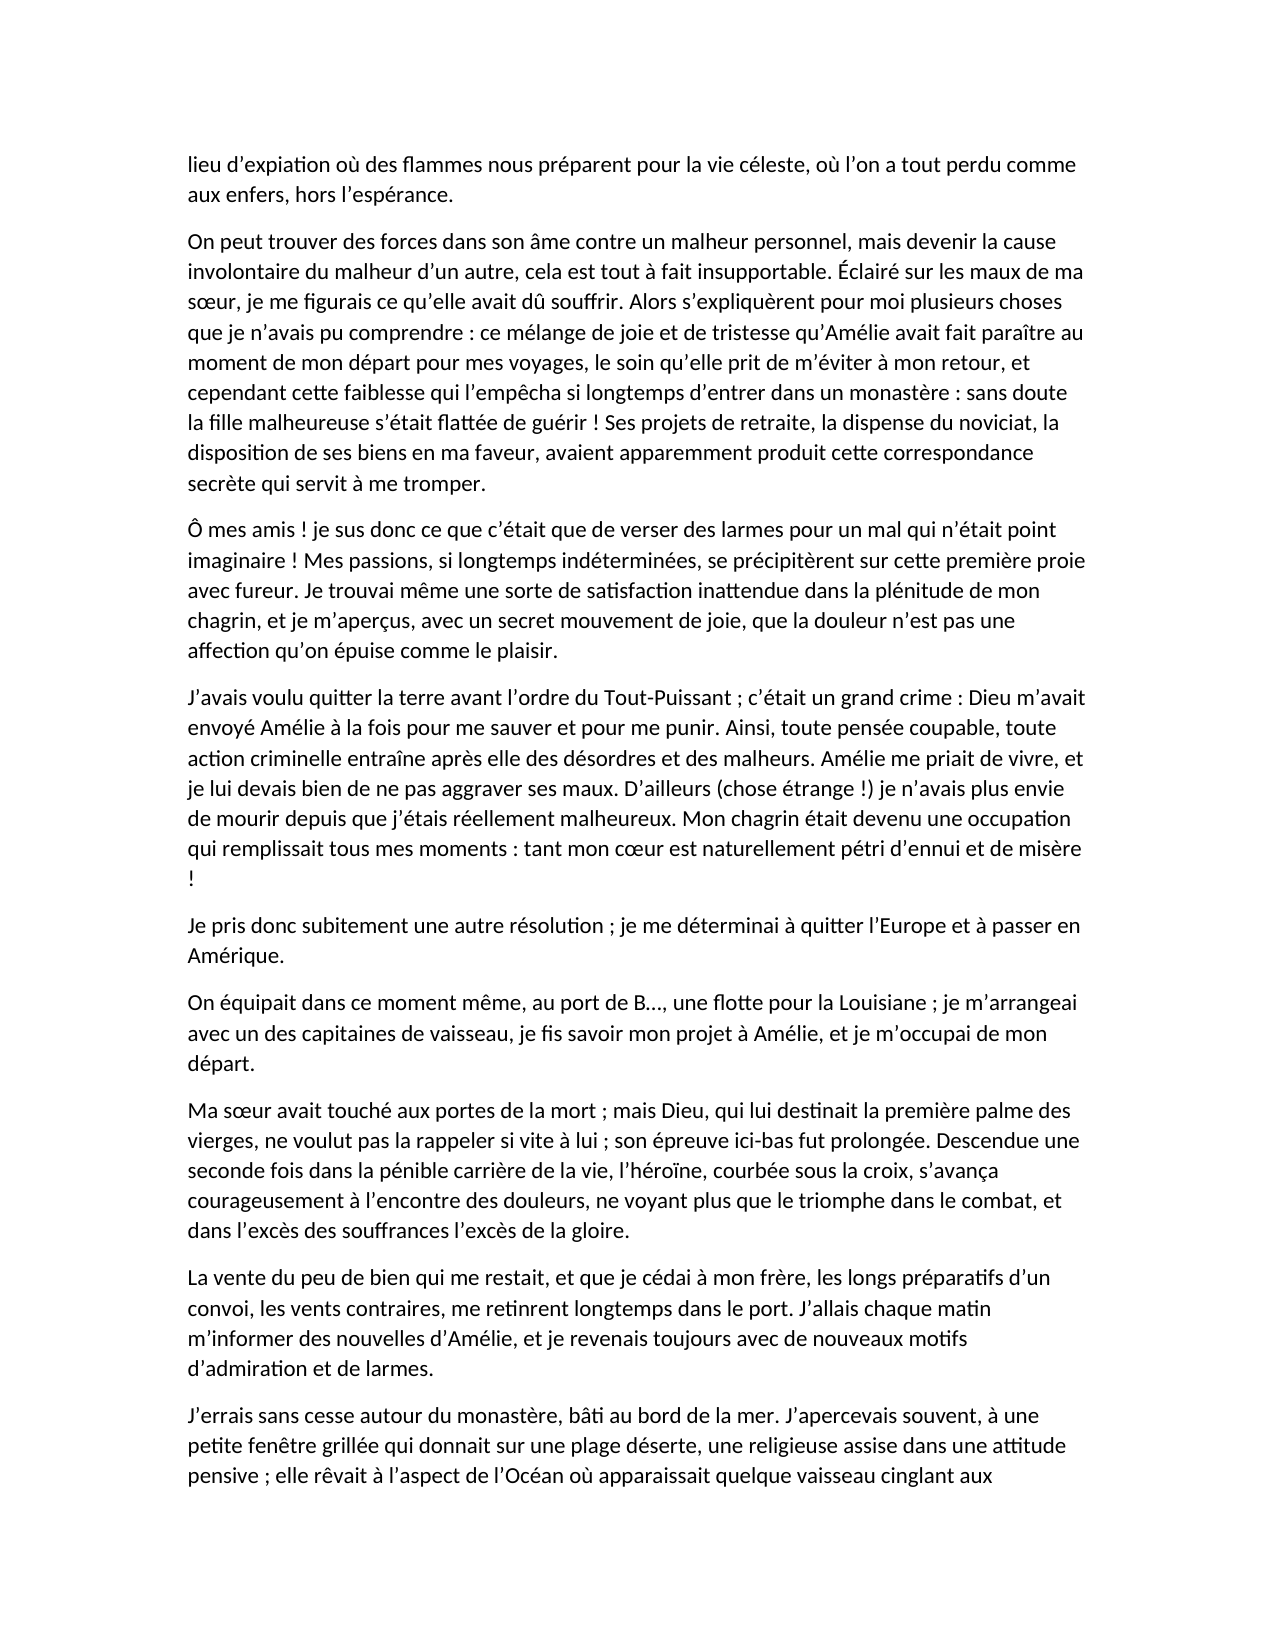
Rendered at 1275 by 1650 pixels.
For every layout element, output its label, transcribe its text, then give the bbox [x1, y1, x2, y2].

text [187, 1401, 1087, 1489]
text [187, 150, 1087, 208]
text J’avais voulu quitter la terre avant l’ordre du Tout-Puissant ; c’était un grand crime : Dieu m’avait envoyé Amélie à la fois pour me sauver et pour me punir. Ainsi, toute pensée coupable, toute action criminelle entraîne après elle des désordres et des malheurs. Amélie me priait de vivre, et je lui devais bien de ne pas aggraver ses maux. D’ailleurs (chose étrange !) je n’avais plus envie de mourir depuis que j’étais réellement malheureux. Mon chagrin était devenu une occupation qui remplissait tous mes moments : tant mon cœur est naturellement pétri d’ennui et de misère ! [187, 683, 1087, 893]
text Ô mes amis ! je sus donc ce que c’était que de verser des larmes pour un mal qui n’était point imaginaire ! Mes passions, si longtemps indéterminées, se précipitèrent sur cette première proie avec fureur. Je trouvai même une sorte de satisfaction inattendue dans la plénitude de mon chagrin, et je m’aperçus, avec un secret mouvement de joie, que la douleur n’est pas une affection qu’on épuise comme le plaisir. [187, 516, 1087, 664]
text On équipait dans ce moment même, au port de B…, une flotte pour la Louisiane ; je m’arrangeai avec un des capitaines de vaisseau, je fis savoir mon projet à Amélie, et je m’occupai de mon départ. [187, 988, 1087, 1077]
text Ma sœur avait touché aux portes de la mort ; mais Dieu, qui lui destinait la première palme des vierges, ne voulut pas la rappeler si vite à lui ; son épreuve ici-bas fut prolongée. Descendue une seconde fois dans la pénible carrière de la vie, l’héroïne, courbée sous la croix, s’avança courageusement à l’encontre des douleurs, ne voyant plus que le triomphe dans le combat, et dans l’excès des souffrances l’excès de la gloire. [187, 1096, 1087, 1245]
text On peut trouver des forces dans son âme contre un malheur personnel, mais devenir la cause involontaire du malheur d’un autre, cela est tout à fait insupportable. Éclairé sur les maux de ma sœur, je me figurais ce qu’elle avait dû souffrir. Alors s’expliquèrent pour moi plusieurs choses que je n’avais pu comprendre : ce mélange de joie et de tristesse qu’Amélie avait fait paraître au moment de mon départ pour mes voyages, le soin qu’elle prit de m’éviter à mon retour, et cependant cette faiblesse qui l’empêcha si longtemps d’entrer dans un monastère : sans doute la fille malheureuse s’était flattée de guérir ! Ses projets de retraite, la dispense du noviciat, la disposition de ses biens en ma faveur, avaient apparemment produit cette correspondance secrète qui servit à me tromper. [187, 227, 1087, 497]
text Je pris donc subitement une autre résolution ; je me déterminai à quitter l’Europe et à passer en Amérique. [187, 911, 1087, 970]
text La vente du peu de bien qui me restait, et que je cédai à mon frère, les longs préparatifs d’un convoi, les vents contraires, me retinrent longtemps dans le port. J’allais chaque matin m’informer des nouvelles d’Amélie, et je revenais toujours avec de nouveaux motifs d’admiration et de larmes. [187, 1263, 1087, 1382]
